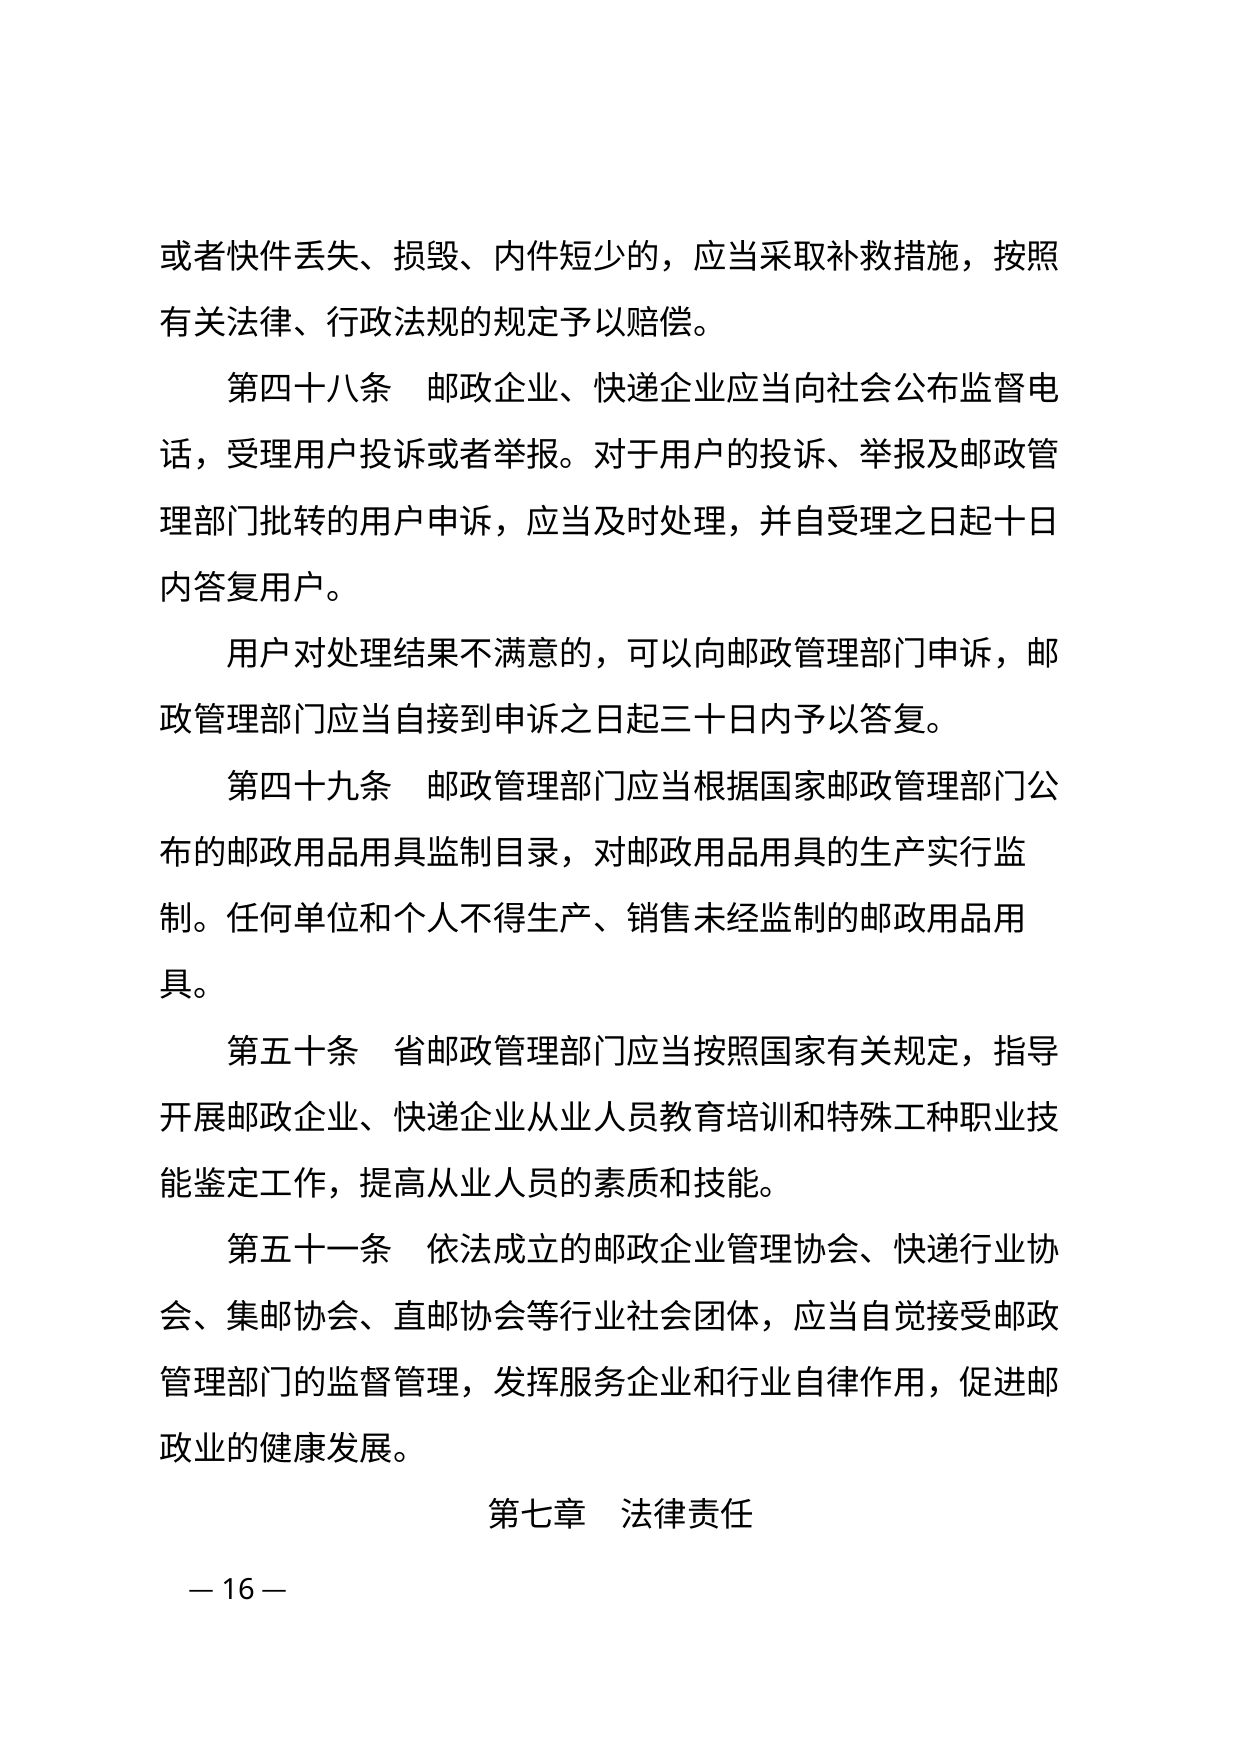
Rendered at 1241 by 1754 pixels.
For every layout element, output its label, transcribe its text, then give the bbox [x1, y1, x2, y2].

text 第四十九条 邮政管理部门应当根据国家邮政管理部门公布的邮政用品用具监制目录，对邮政用品用具的生产实行监制。任何单位和个人不得生产、销售未经监制的邮政用品用具。 [159, 750, 1081, 1015]
text 用户对处理结果不满意的，可以向邮政管理部门申诉，邮政管理部门应当自接到申诉之日起三十日内予以答复。 [159, 618, 1081, 750]
text 第五十一条 依法成立的邮政企业管理协会、快递行业协会、集邮协会、直邮协会等行业社会团体，应当自觉接受邮政管理部门的监督管理，发挥服务企业和行业自律作用，促进邮政业的健康发展。 [159, 1214, 1081, 1479]
text 第四十八条 邮政企业、快递企业应当向社会公布监督电话，受理用户投诉或者举报。对于用户的投诉、举报及邮政管理部门批转的用户申诉，应当及时处理，并自受理之日起十日内答复用户。 [159, 353, 1081, 618]
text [159, 220, 1081, 353]
text 第七章 法律责任 [159, 1479, 1081, 1545]
text 第五十条 省邮政管理部门应当按照国家有关规定，指导开展邮政企业、快递企业从业人员教育培训和特殊工种职业技能鉴定工作，提高从业人员的素质和技能。 [159, 1015, 1081, 1214]
